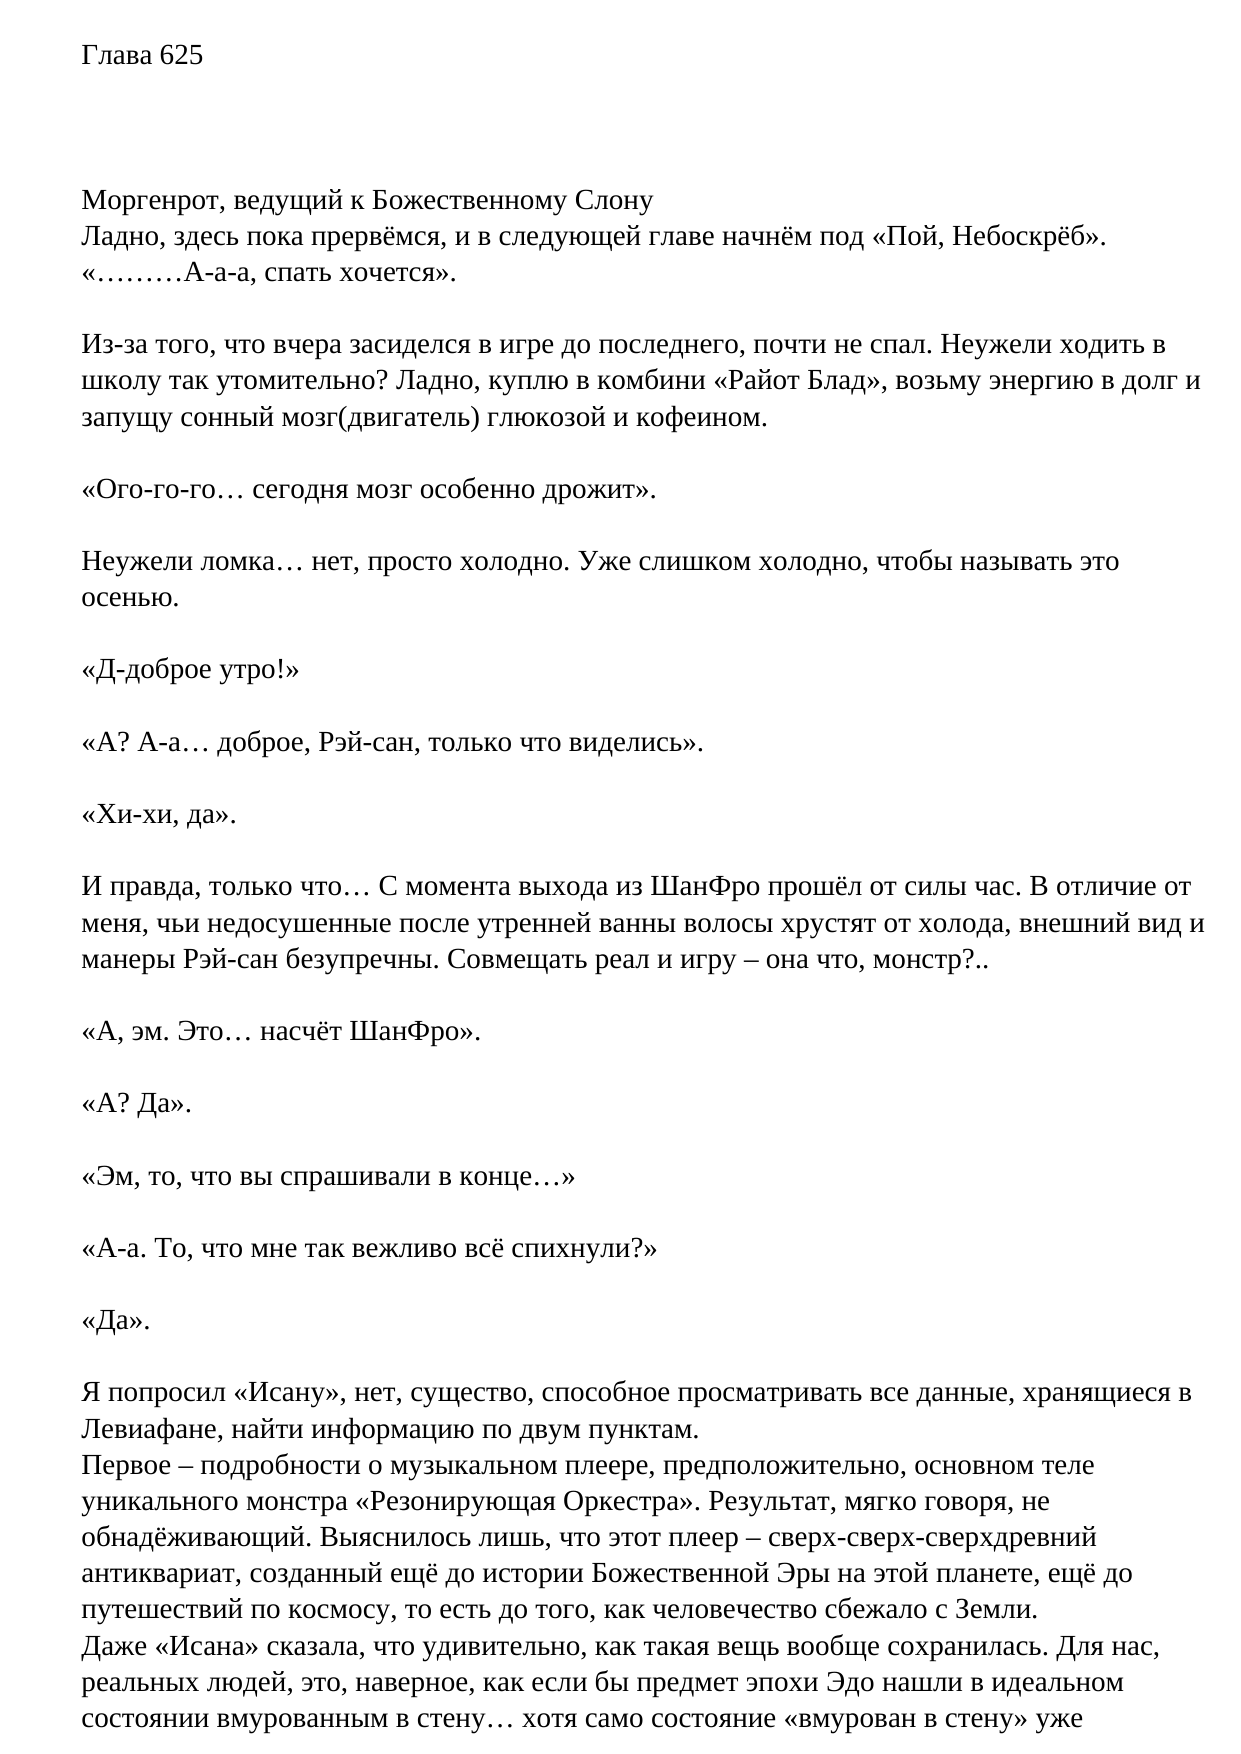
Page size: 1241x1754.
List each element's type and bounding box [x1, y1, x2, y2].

text [81, 37, 1215, 1733]
